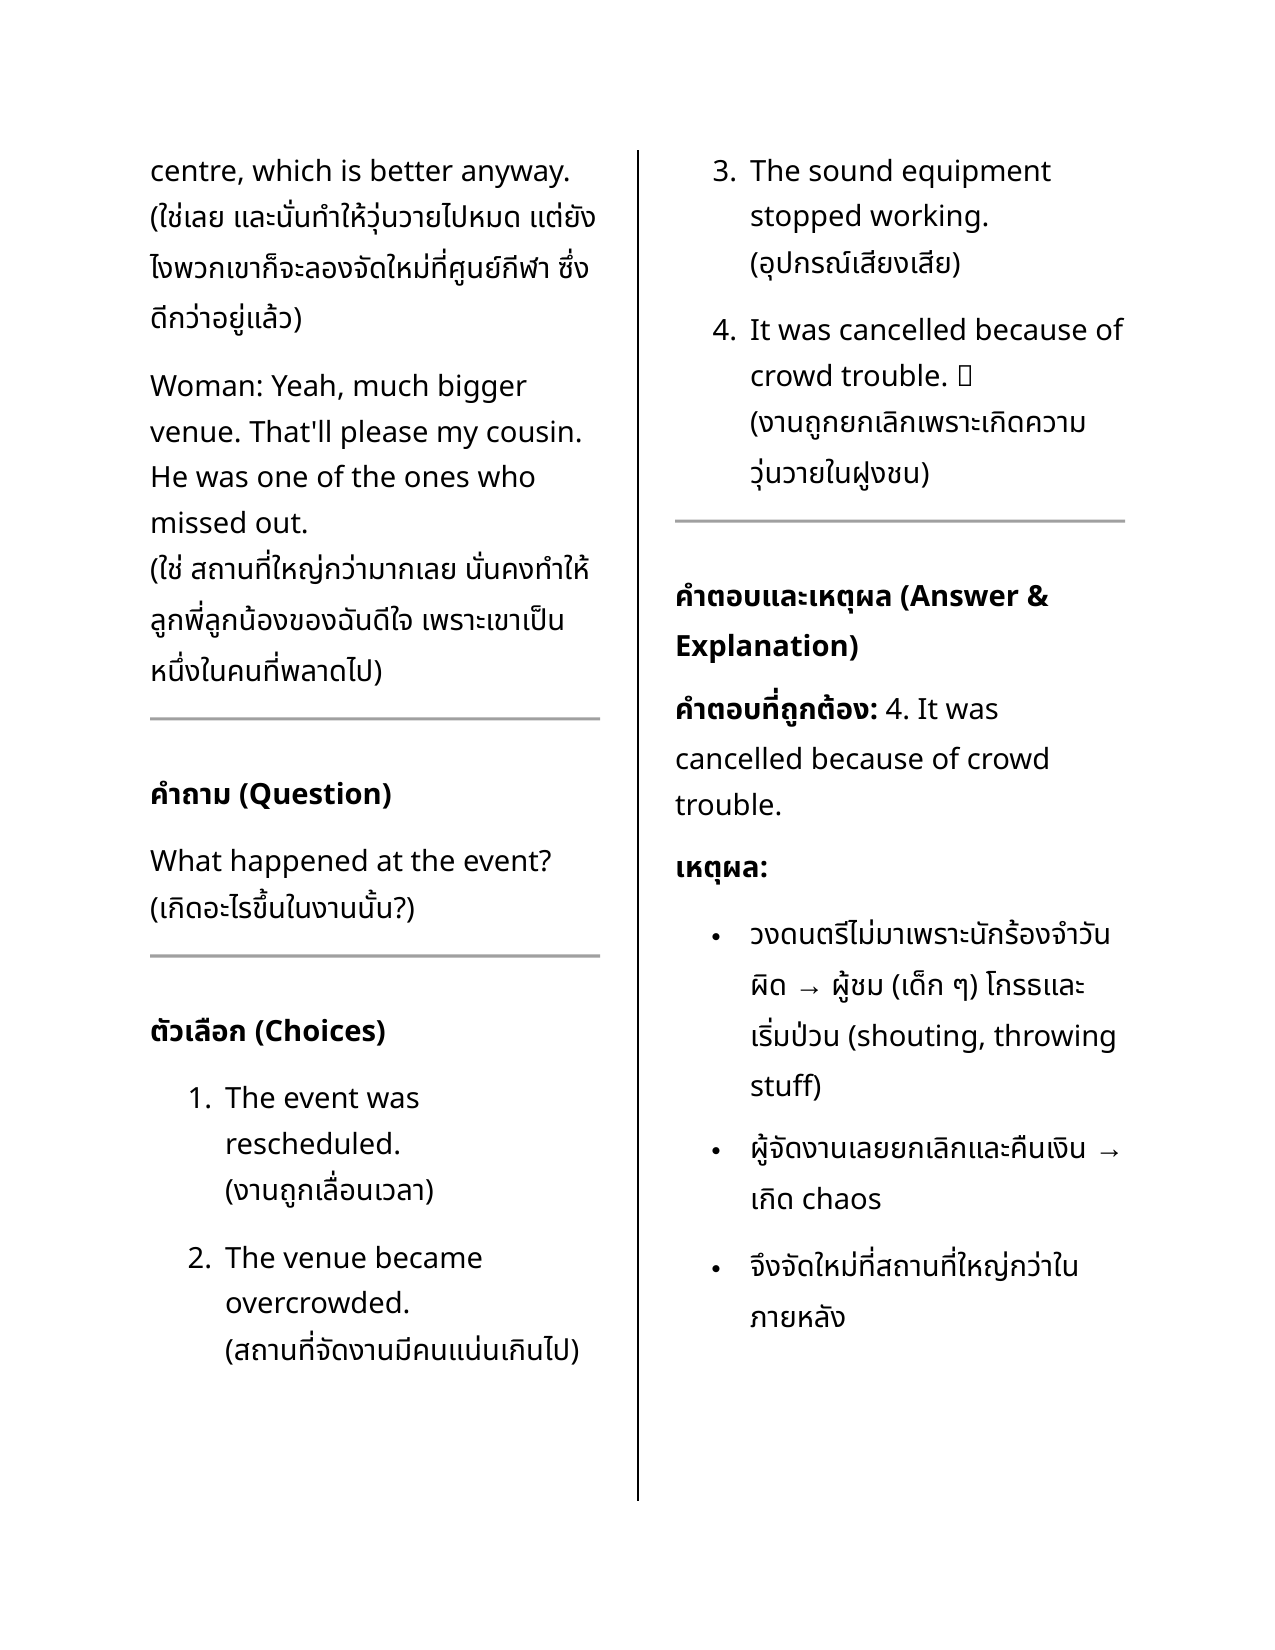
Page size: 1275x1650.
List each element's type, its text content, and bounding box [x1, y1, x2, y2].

list The sound equipment stopped working. (อุปกรณ์เสียงเสีย) [712, 150, 1125, 286]
text ตัวเลือก (Choices) [150, 1010, 600, 1054]
list จึงจัดใหม่ที่สถานที่ใหญ่กว่าในภายหลัง [712, 1246, 1125, 1340]
list It was cancelled because of crowd trouble. ✅ (งานถูกยกเลิกเพราะเกิดความวุ่นวายในฝูงชน) [712, 309, 1125, 496]
text คำตอบที่ถูกต้อง: 4. It was cancelled because of crowd trouble. [675, 688, 1125, 823]
list วงดนตรีไม่มาเพราะนักร้องจำวันผิด → ผู้ชม (เด็ก ๆ) โกรธและเริ่มป่วน (shouting, throwing stuff) [712, 913, 1125, 1105]
list The venue became overcrowded. (สถานที่จัดงานมีคนแน่นเกินไป) [187, 1237, 600, 1373]
text What happened at the event? (เกิดอะไรขึ้นในงานนั้น?) [150, 841, 600, 931]
list The event was rescheduled. (งานถูกเลื่อนเวลา) [187, 1078, 600, 1214]
text เหตุผล: [675, 846, 1125, 890]
text Woman: Yeah, much bigger venue. That'll please my cousin. He was one of the ones who missed out. (ใช่ สถานที่ใหญ่กว่ามากเลย นั่นคงทำให้ลูกพี่ลูกน้องของฉันดีใจ เพราะเขาเป็นหนึ่งในคนที่พลาดไป) [150, 365, 600, 694]
text คำถาม (Question) [150, 773, 600, 817]
text คำตอบและเหตุผล (Answer & Explanation) [675, 575, 1125, 665]
list ผู้จัดงานเลยยกเลิกและคืนเงิน → เกิด chaos [712, 1127, 1125, 1222]
